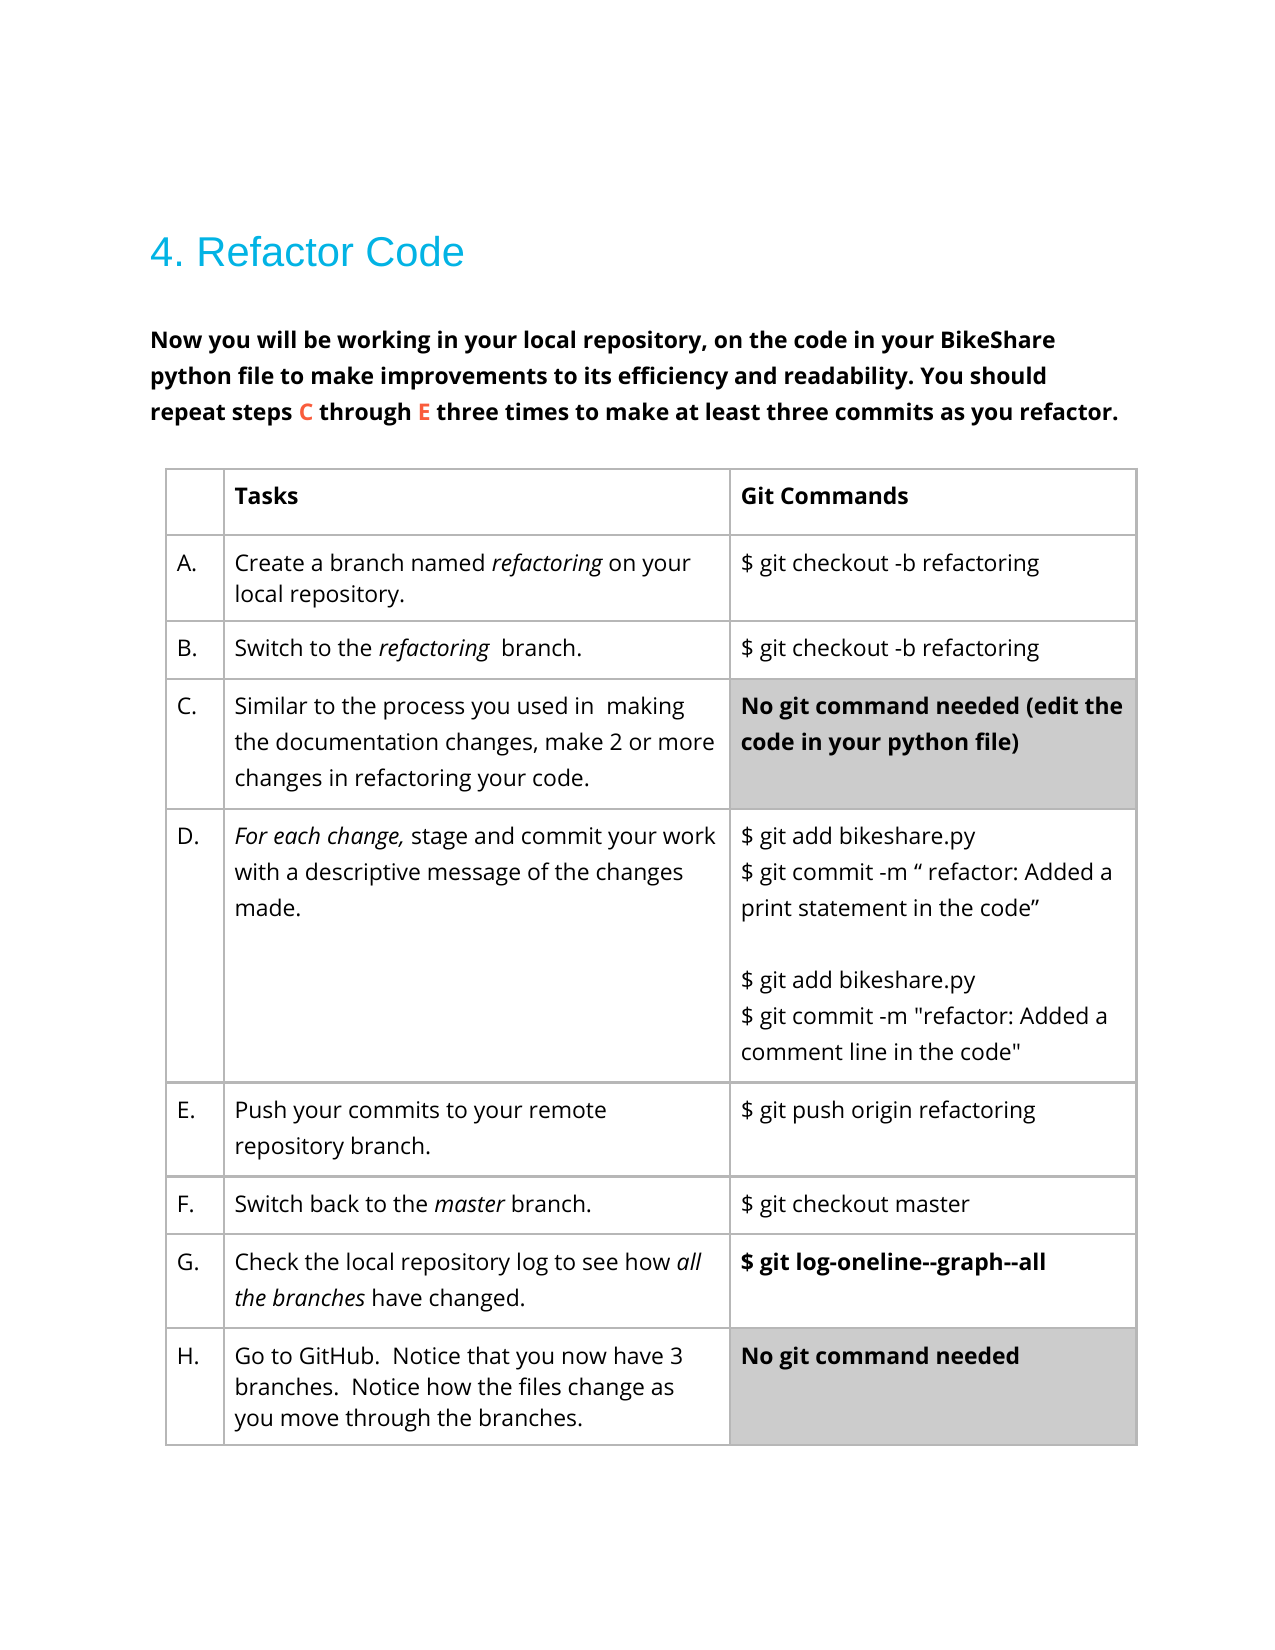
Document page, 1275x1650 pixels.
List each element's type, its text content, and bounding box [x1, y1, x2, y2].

table_cell Switch back to the master branch. [225, 1178, 729, 1233]
table_cell No git command needed [731, 1329, 1135, 1444]
table_cell C. [167, 680, 223, 808]
table_cell $ git log-oneline--graph--all [731, 1235, 1135, 1327]
table_cell B. [167, 622, 223, 678]
table_cell Create a branch named refactoring on your local repository. [225, 536, 729, 620]
table_header Git Commands [731, 470, 1135, 534]
table_cell No git command needed (edit the code in your python file) [731, 680, 1135, 808]
table_cell Similar to the process you used in making the documentation changes, make 2 or more changes in refactoring your code. [225, 680, 729, 808]
table_cell For each change, stage and commit your work with a descriptive message of the changes made. [225, 810, 729, 1081]
table_header [167, 470, 223, 534]
table_cell F. [167, 1178, 223, 1233]
table_cell D. [167, 810, 223, 1081]
table_cell G. [167, 1235, 223, 1327]
table_header Tasks [225, 470, 729, 534]
table_cell Switch to the refactoring branch. [225, 622, 729, 678]
table_cell $ git push origin refactoring [731, 1084, 1135, 1175]
table_cell $ git checkout -b refactoring [731, 536, 1135, 620]
table_cell $ git add bikeshare.py $ git commit -m “ refactor: Added a print statement in the code” $ git add bikeshare.py $ git commit -m "refactor: Added a comment line in the code" [731, 810, 1135, 1081]
table_cell Push your commits to your remote repository branch. [225, 1084, 729, 1175]
table_cell $ git checkout -b refactoring [731, 622, 1135, 678]
table_cell A. [167, 536, 223, 620]
table_cell $ git checkout master [731, 1178, 1135, 1233]
table_cell E. [167, 1084, 223, 1175]
table_cell H. [167, 1329, 223, 1444]
table_cell Go to GitHub. Notice that you now have 3 branches. Notice how the files change as you move through the branches. [225, 1329, 729, 1444]
text Now you will be working in your local repository, on the code in your BikeShare python file to make improvements to its efficiency and readability. You should repeat steps C through E three times to make at least three commits as you refactor. [150, 324, 1125, 427]
table_cell Check the local repository log to see how all the branches have changed. [225, 1235, 729, 1327]
subtitle 4. Refactor Code [150, 228, 1125, 276]
